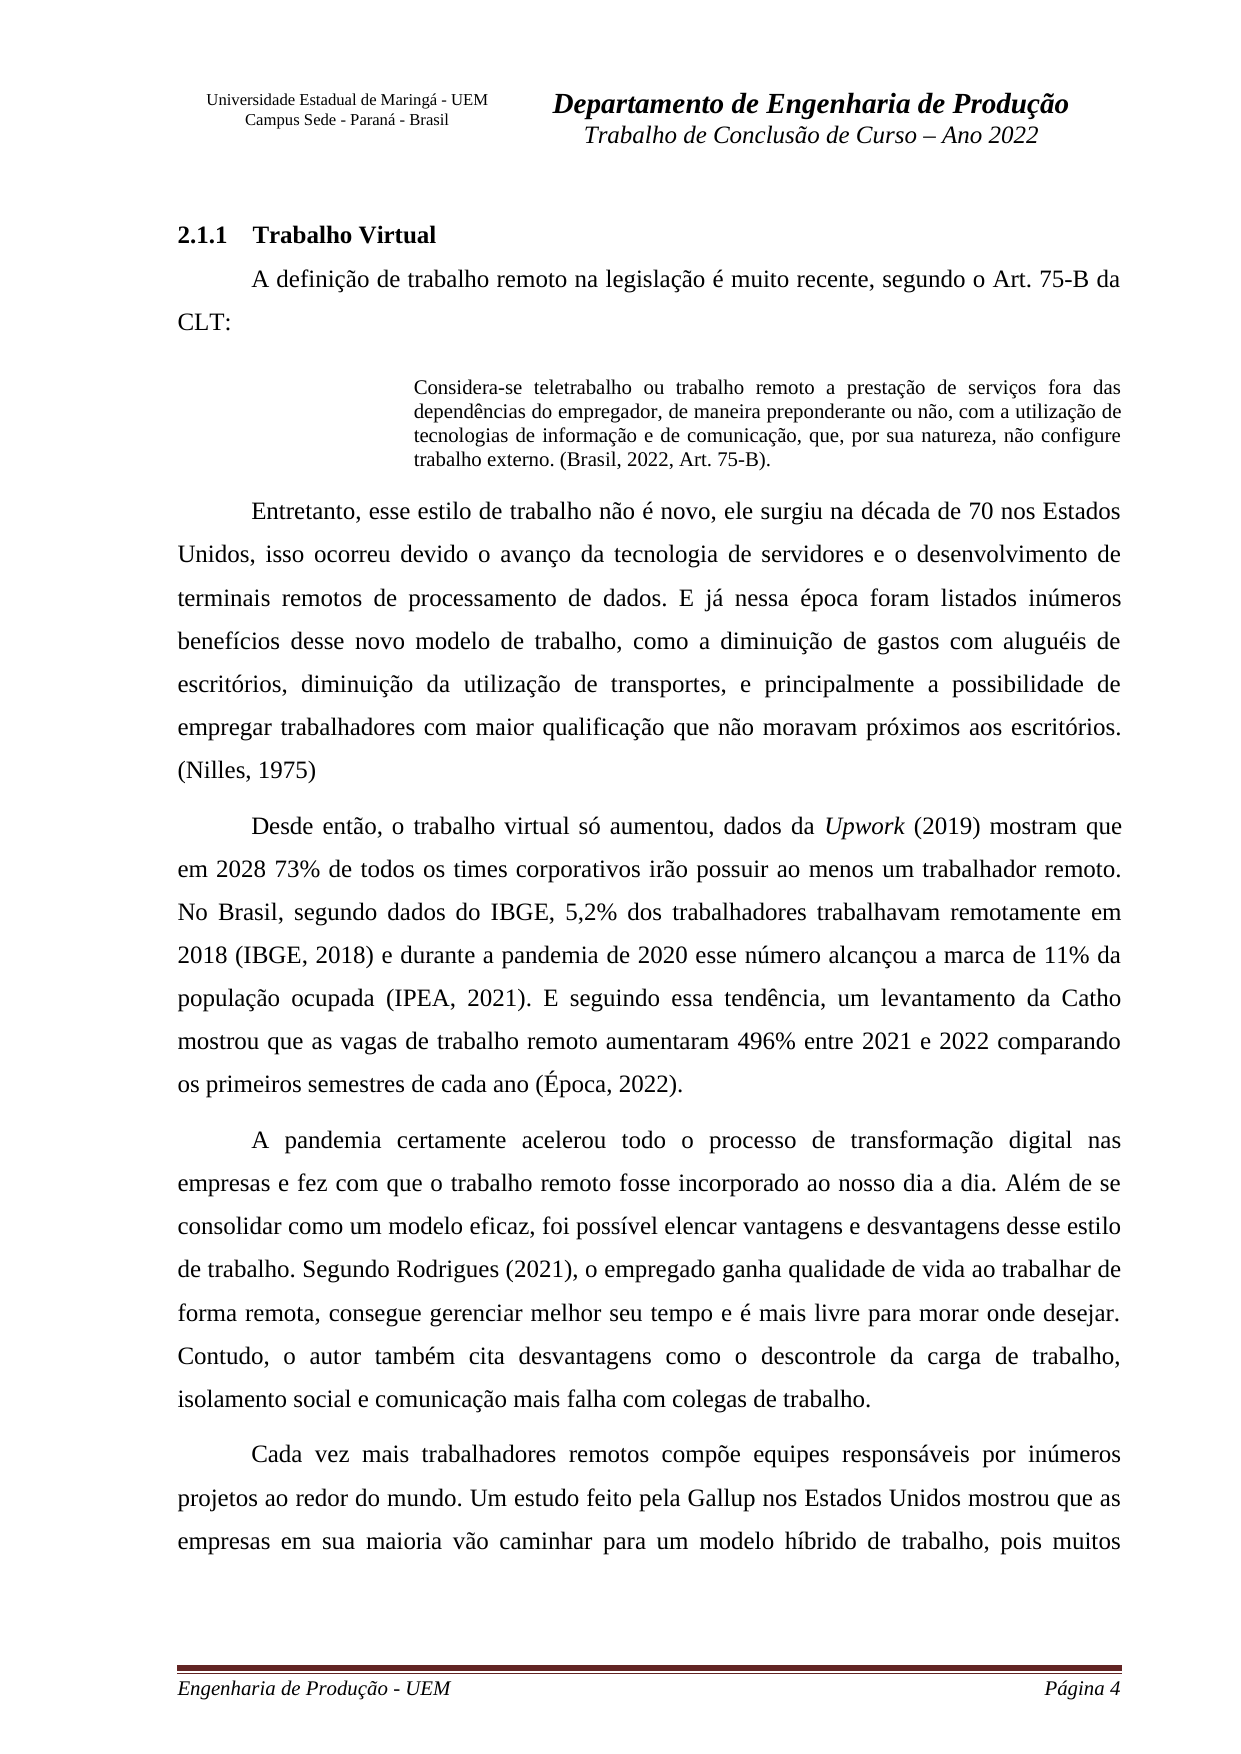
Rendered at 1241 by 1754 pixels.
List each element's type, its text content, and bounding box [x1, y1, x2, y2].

text Considera-se teletrabalho ou trabalho remoto a prestação de serviços fora das dependências do empregador, de maneira preponderante ou não, com a utilização de tecnologias de informação e de comunicação, que, por sua natureza, não configure trabalho externo. (Brasil, 2022, Art. 75-B). [413, 375, 1122, 471]
text Desde então, o trabalho virtual só aumentou, dados da Upwork (2019) mostram que em 2028 73% de todos os times corporativos irão possuir ao menos um trabalhador remoto. No Brasil, segundo dados do IBGE, 5,2% dos trabalhadores trabalhavam remotamente em 2018 (IBGE, 2018) e durante a pandemia de 2020 esse número alcançou a marca de 11% da população ocupada (IPEA, 2021). E seguindo essa tendência, um levantamento da Catho mostrou que as vagas de trabalho remoto aumentaram 496% entre 2021 e 2022 comparando os primeiros semestres de cada ano (Época, 2022). [177, 811, 1122, 1098]
text A definição de trabalho remoto na legislação é muito recente, segundo o Art. 75-B da CLT: [177, 264, 1122, 336]
text Entretanto, esse estilo de trabalho não é novo, ele surgiu na década de 70 nos Estados Unidos, isso ocorreu devido o avanço da tecnologia de servidores e o desenvolvimento de terminais remotos de processamento de dados. E já nessa época foram listados inúmeros benefícios desse novo modelo de trabalho, como a diminuição de gastos com aluguéis de escritórios, diminuição da utilização de transportes, e principalmente a possibilidade de empregar trabalhadores com maior qualificação que não moravam próximos aos escritórios. (Nilles, 1975) [177, 496, 1122, 784]
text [177, 1439, 1122, 1554]
subtitle Trabalho Virtual [177, 220, 1122, 249]
text A pandemia certamente acelerou todo o processo de transformação digital nas empresas e fez com que o trabalho remoto fosse incorporado ao nosso dia a dia. Além de se consolidar como um modelo eficaz, foi possível elencar vantagens e desvantagens desse estilo de trabalho. Segundo Rodrigues (2021), o empregado ganha qualidade de vida ao trabalhar de forma remota, consegue gerenciar melhor seu tempo e é mais livre para morar onde desejar. Contudo, o autor também cita desvantagens como o descontrole da carga de trabalho, isolamento social e comunicação mais falha com colegas de trabalho. [177, 1125, 1122, 1413]
